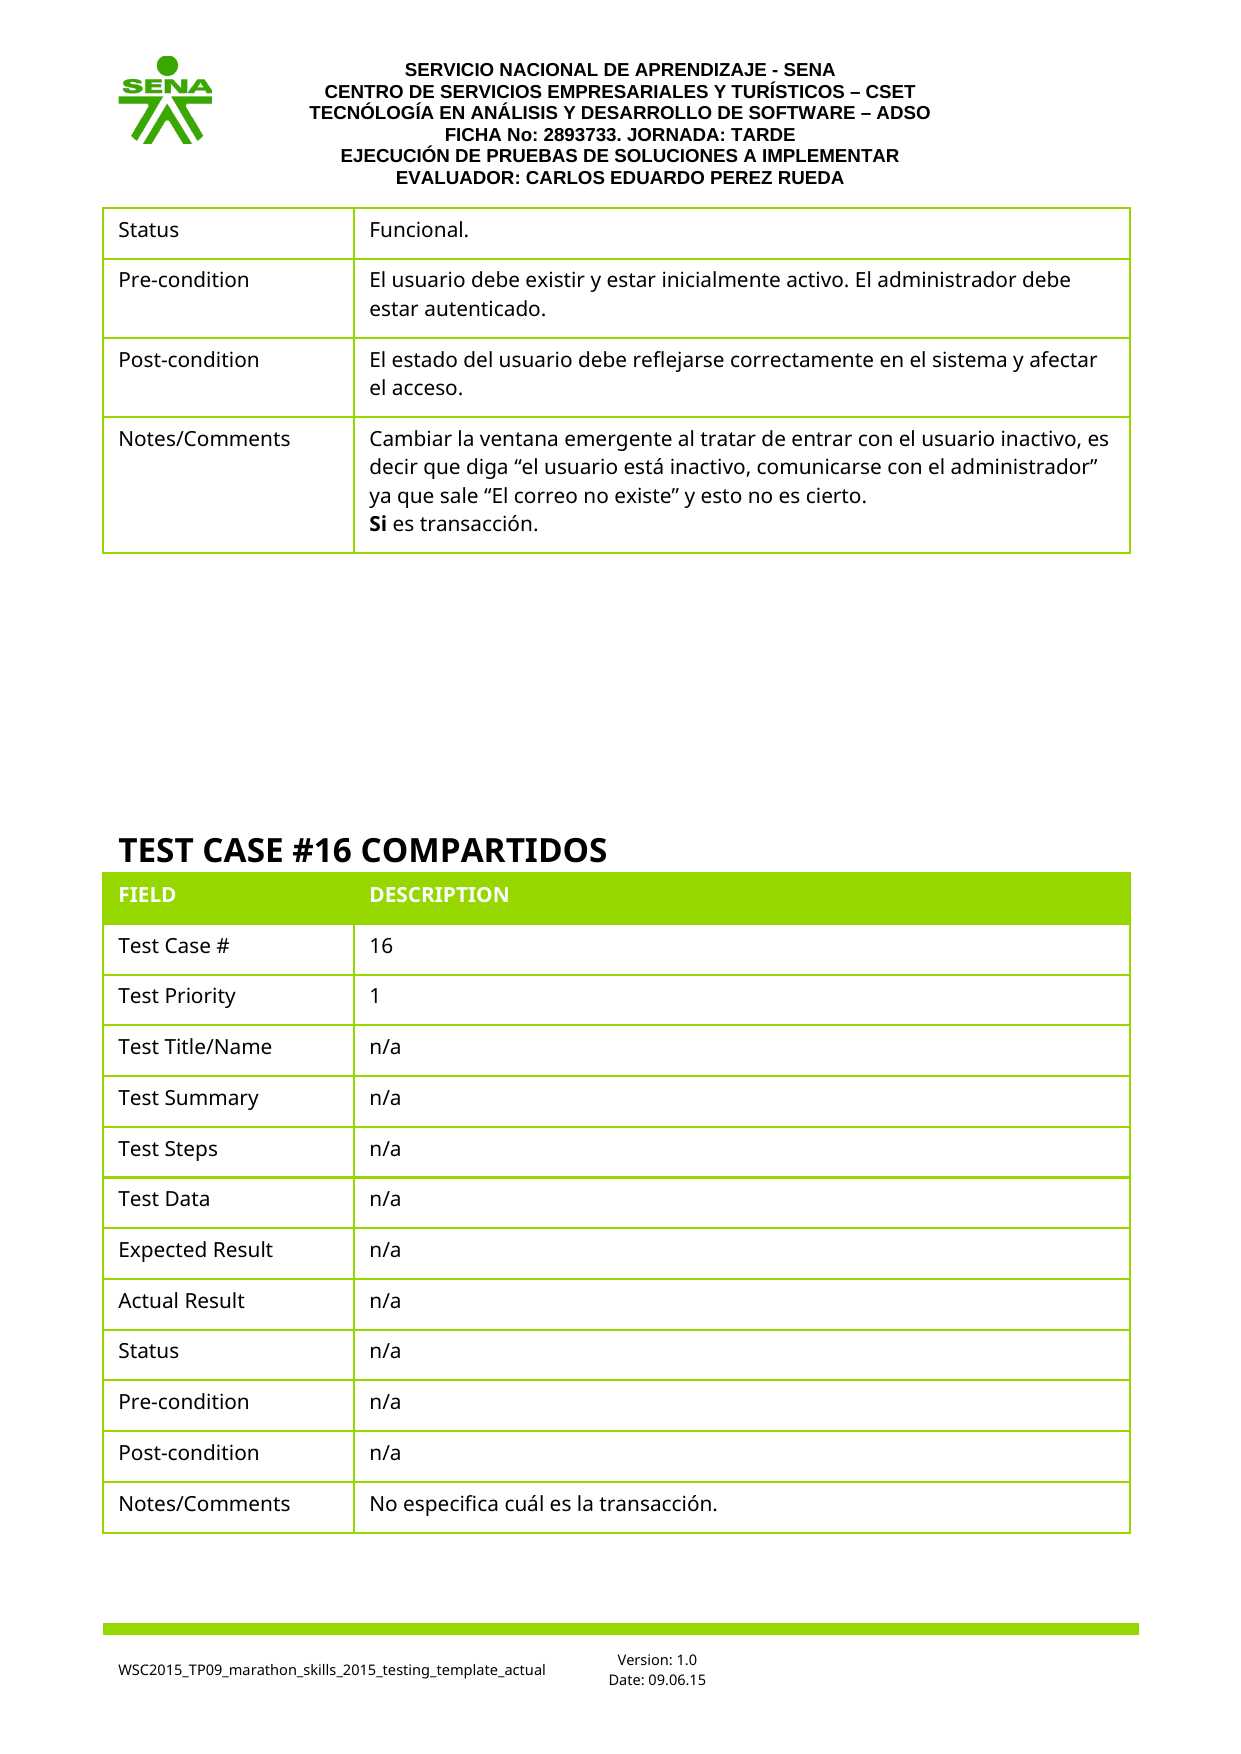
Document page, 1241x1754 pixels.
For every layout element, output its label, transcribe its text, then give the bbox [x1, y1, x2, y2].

table_cell Pre-condition [104, 260, 353, 337]
table_cell n/a [355, 1381, 1129, 1430]
table_header Description [355, 874, 1129, 923]
table_cell 16 [355, 925, 1129, 973]
table_cell Test Steps [104, 1128, 353, 1176]
table_cell Funcional. [355, 209, 1129, 257]
table_cell 1 [355, 976, 1129, 1024]
table_cell El estado del usuario debe reflejarse correctamente en el sistema y afectar el acceso. [355, 339, 1129, 416]
table_cell Actual Result [104, 1280, 353, 1329]
table_cell Notes/Comments [104, 1483, 353, 1532]
subtitle Test case #16 compartidos [118, 827, 1122, 872]
table_cell n/a [355, 1077, 1129, 1126]
table_cell Test Case # [104, 925, 353, 973]
table_cell Test Priority [104, 976, 353, 1024]
table_cell n/a [355, 1280, 1129, 1329]
table_cell Pre-condition [104, 1381, 353, 1430]
table_cell Expected Result [104, 1229, 353, 1278]
table_cell Status [104, 1331, 353, 1379]
table_cell El usuario debe existir y estar inicialmente activo. El administrador debe estar autenticado. [355, 260, 1129, 337]
table_header Field [104, 874, 353, 923]
table_cell n/a [355, 1229, 1129, 1278]
table_cell Status [104, 209, 353, 257]
picture [118, 56, 212, 144]
table_cell n/a [355, 1432, 1129, 1481]
table_cell n/a [355, 1179, 1129, 1227]
table_cell n/a [355, 1026, 1129, 1075]
table_cell Test Summary [104, 1077, 353, 1126]
table_cell n/a [355, 1128, 1129, 1176]
table_cell Notes/Comments [104, 418, 353, 552]
table_cell No especifica cuál es la transacción. [355, 1483, 1129, 1532]
table_cell Post-condition [104, 339, 353, 416]
table_cell Test Data [104, 1179, 353, 1227]
table_cell Cambiar la ventana emergente al tratar de entrar con el usuario inactivo, es decir que diga “el usuario está inactivo, comunicarse con el administrador” ya que sale “El correo no existe” y esto no es cierto. Si es transacción. [355, 418, 1129, 552]
table_cell n/a [355, 1331, 1129, 1379]
table_cell Test Title/Name [104, 1026, 353, 1075]
table_cell Post-condition [104, 1432, 353, 1481]
